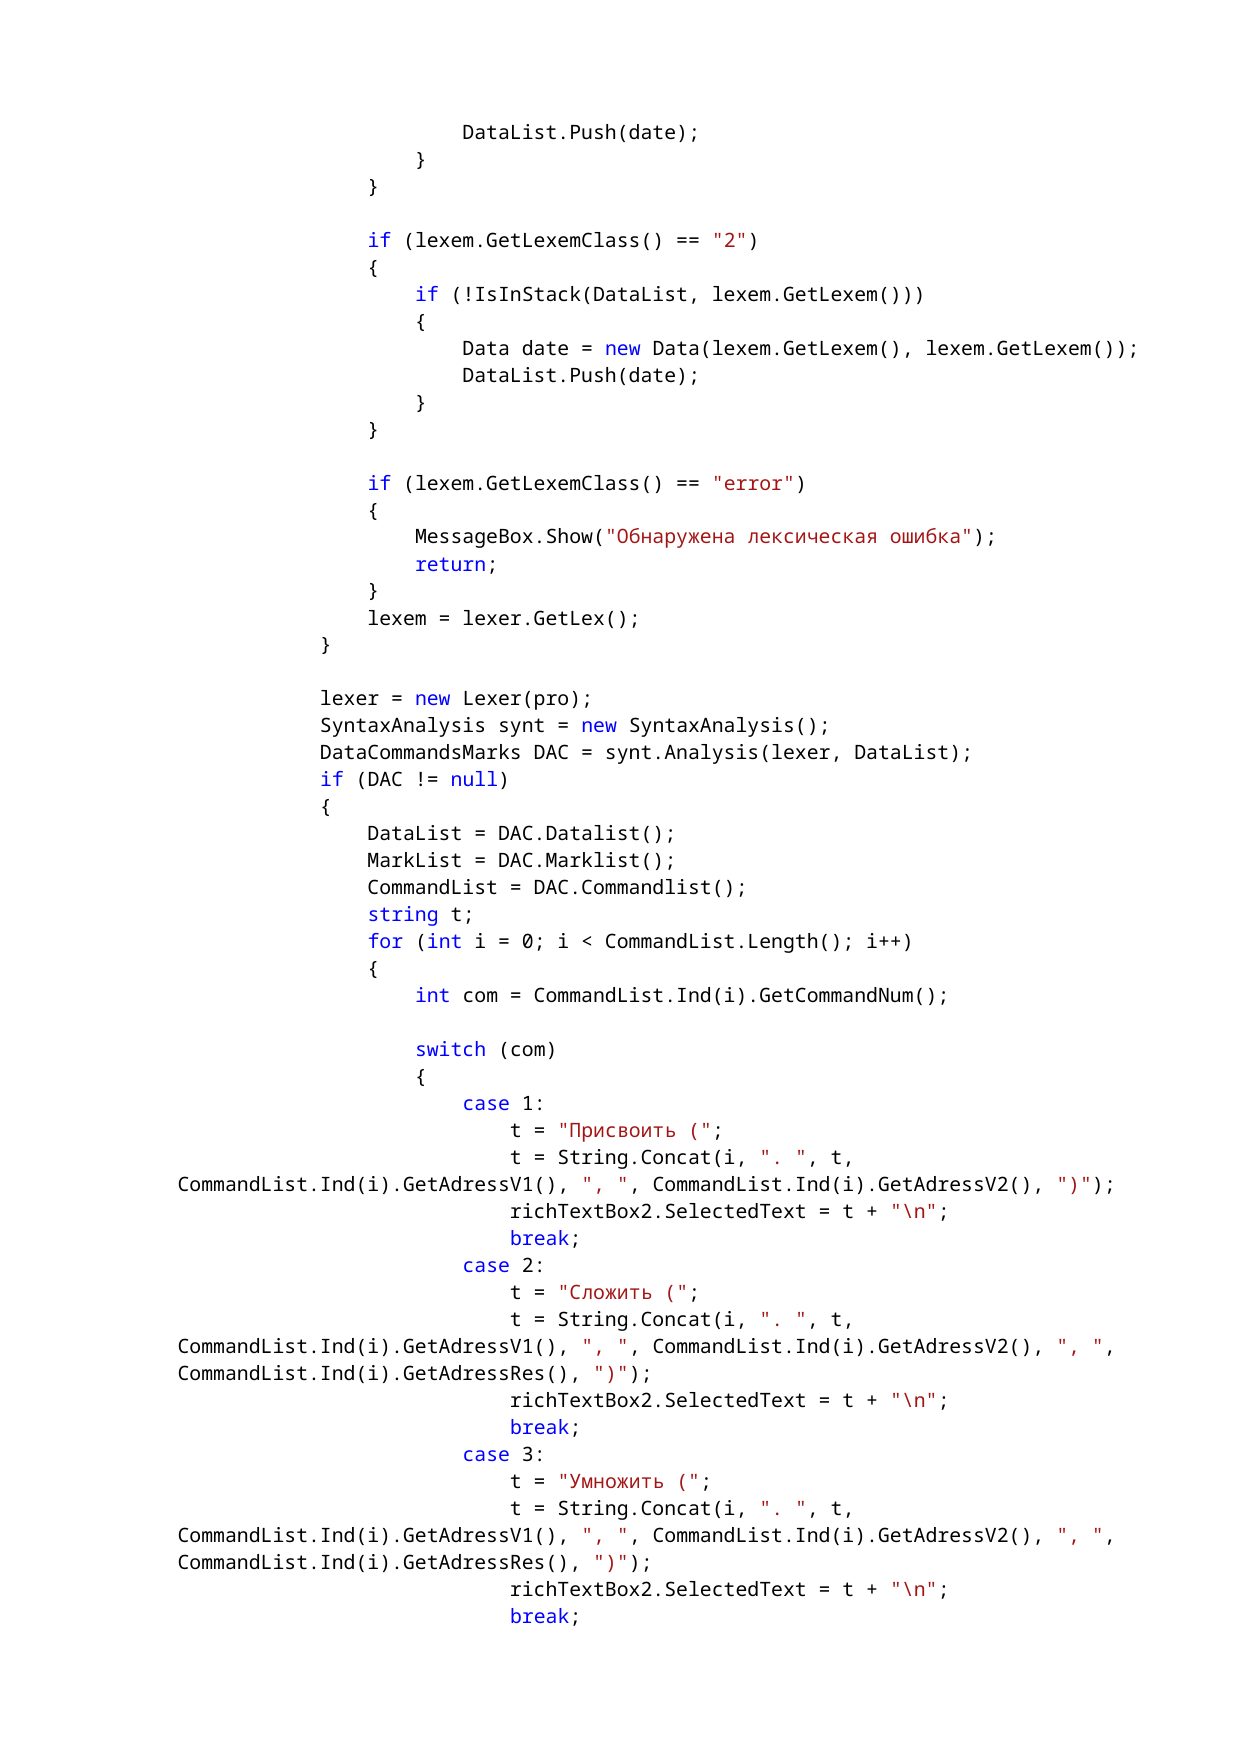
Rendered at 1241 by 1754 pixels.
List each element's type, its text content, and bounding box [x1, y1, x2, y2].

text richTextBox2.SelectedText = t + "\n"; [177, 1575, 1152, 1602]
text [177, 280, 1152, 307]
text DataList.Push(date); [177, 118, 1152, 145]
text t = "Присвоить ("; [177, 1116, 1152, 1143]
text case 1: [177, 1089, 1152, 1116]
text break; [177, 1224, 1152, 1251]
text richTextBox2.SelectedText = t + "\n"; [177, 1386, 1152, 1413]
text MessageBox.Show("Обнаружена лексическая ошибка"); [177, 523, 1152, 550]
text string t; [177, 901, 1152, 927]
text if (lexem.GetLexemClass() == "error") [177, 469, 1152, 496]
text return; [177, 550, 1152, 577]
text t = String.Concat(i, ". ", t, CommandList.Ind(i).GetAdressV1(), ", ", CommandList.Ind(i).GetAdressV2(), ")"); [177, 1143, 1152, 1197]
text case 2: [177, 1251, 1152, 1278]
text { [177, 954, 1152, 981]
text switch (com) [177, 1035, 1152, 1062]
text } [177, 388, 1152, 415]
text MarkList = DAC.Marklist(); [177, 847, 1152, 873]
text lexem = lexer.GetLex(); [177, 604, 1152, 631]
text if (lexem.GetLexemClass() == "2") [177, 226, 1152, 253]
text DataList.Push(date); [177, 361, 1152, 388]
text DataCommandsMarks DAC = synt.Analysis(lexer, DataList); [177, 739, 1152, 766]
text int com = CommandList.Ind(i).GetCommandNum(); [177, 981, 1152, 1008]
text { [177, 496, 1152, 523]
text } [177, 145, 1152, 172]
text for (int i = 0; i < CommandList.Length(); i++) [177, 927, 1152, 954]
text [177, 1494, 1152, 1575]
text } [177, 415, 1152, 442]
text { [177, 253, 1152, 280]
text if (DAC != null) [177, 766, 1152, 793]
text { [177, 1062, 1152, 1089]
text richTextBox2.SelectedText = t + "\n"; [177, 1197, 1152, 1224]
text CommandList = DAC.Commandlist(); [177, 873, 1152, 901]
text break; [177, 1413, 1152, 1440]
text } [177, 172, 1152, 199]
text break; [177, 1602, 1152, 1629]
text lexer = new Lexer(pro); [177, 685, 1152, 712]
text DataList = DAC.Datalist(); [177, 819, 1152, 847]
text { [177, 793, 1152, 819]
text SyntaxAnalysis synt = new SyntaxAnalysis(); [177, 712, 1152, 739]
text } [177, 577, 1152, 604]
text Data date = new Data(lexem.GetLexem(), lexem.GetLexem()); [177, 334, 1152, 361]
text } [177, 631, 1152, 658]
text case 3: [177, 1440, 1152, 1467]
text t = "Сложить ("; [177, 1278, 1152, 1305]
text t = "Умножить ("; [177, 1467, 1152, 1494]
text { [177, 307, 1152, 334]
